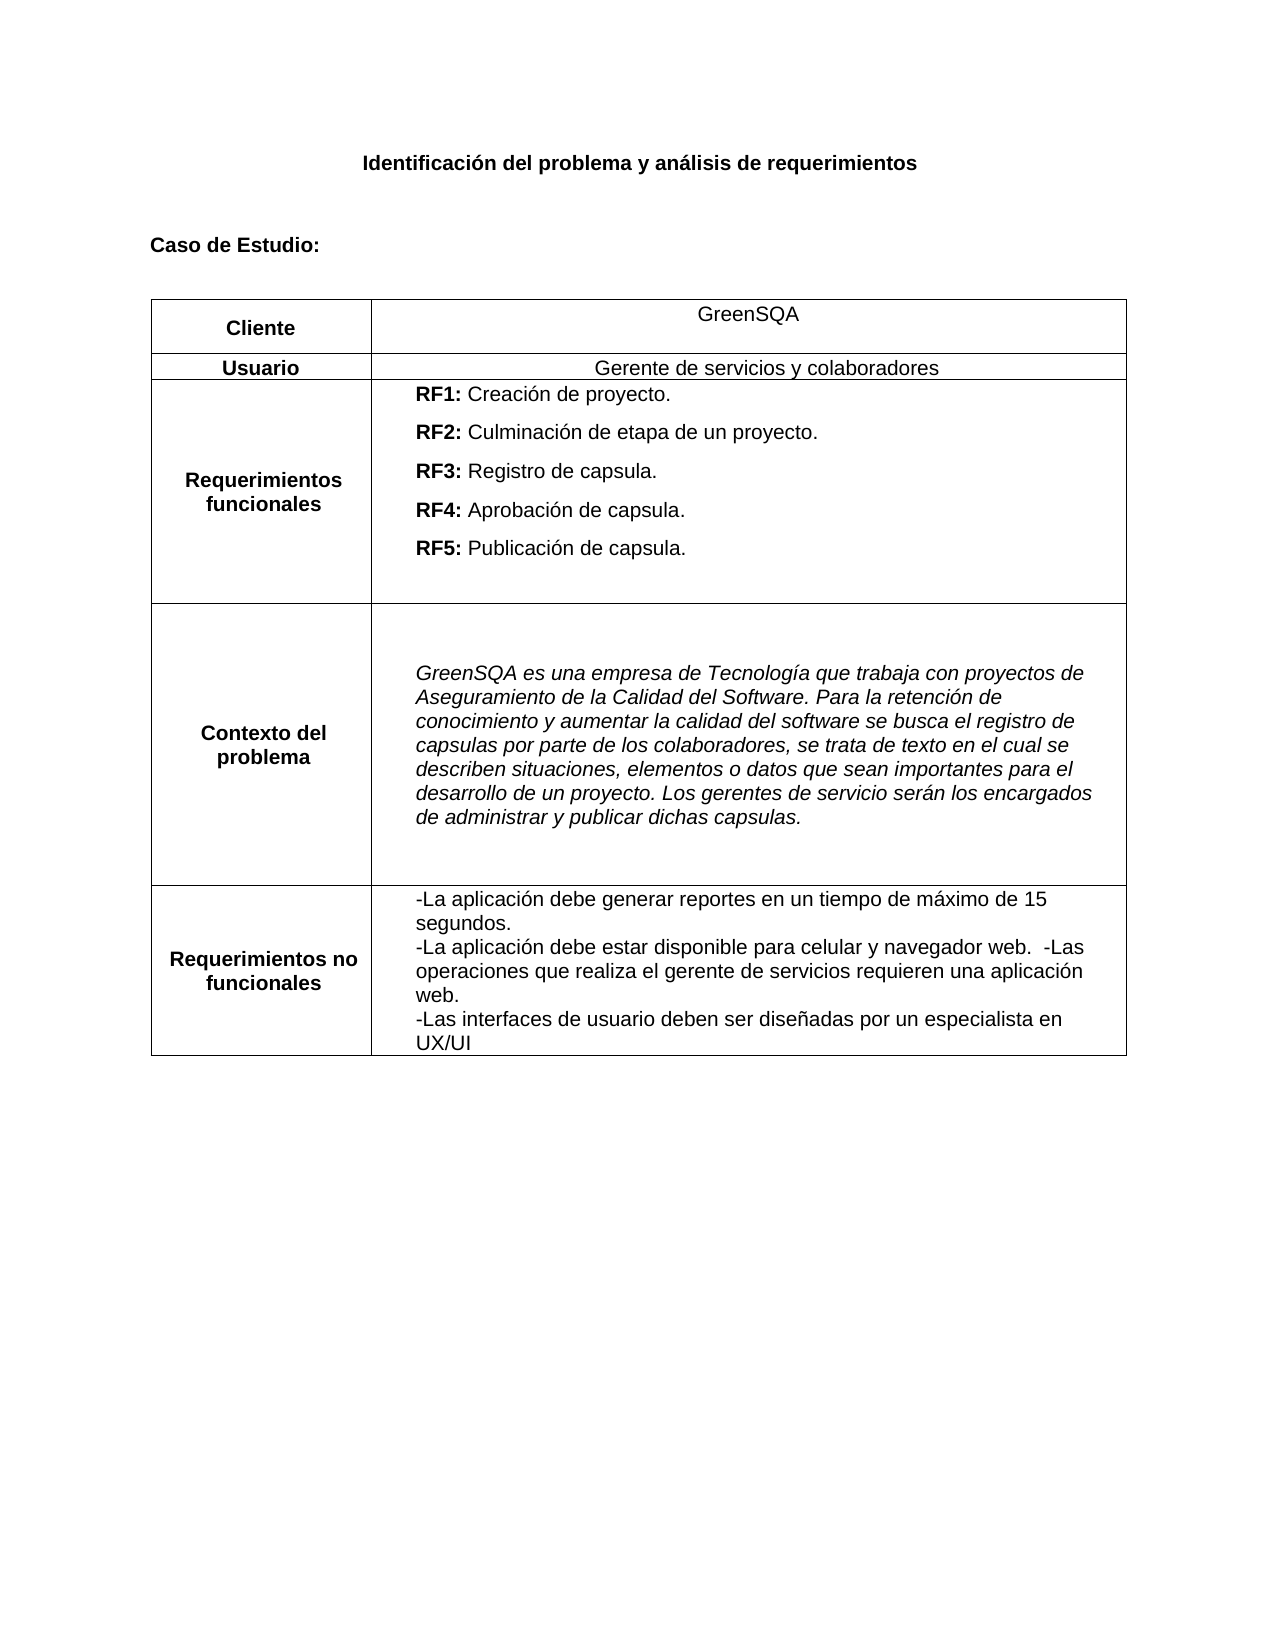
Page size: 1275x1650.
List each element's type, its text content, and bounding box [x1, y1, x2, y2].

table_header Cliente [152, 300, 371, 353]
table_cell Usuario [152, 354, 371, 379]
table_cell Contexto del problema [152, 604, 371, 885]
table_cell RF1: Creación de proyecto. RF2: Culminación de etapa de un proyecto. RF3: Registro de capsula. RF4: Aprobación de capsula. RF5: Publicación de capsula. [372, 380, 1126, 603]
table_header GreenSQA [372, 300, 1126, 353]
table_cell GreenSQA es una empresa de Tecnología que trabaja con proyectos de Aseguramiento de la Calidad del Software. Para la retención de conocimiento y aumentar la calidad del software se busca el registro de capsulas por parte de los colaboradores, se trata de texto en el cual se describen situaciones, elementos o datos que sean importantes para el desarrollo de un proyecto. Los gerentes de servicio serán los encargados de administrar y publicar dichas capsulas. [372, 604, 1126, 885]
table_cell Requerimientos no funcionales [152, 886, 371, 1055]
table_cell Gerente de servicios y colaboradores [372, 354, 1126, 379]
text Identificación del problema y análisis de requerimientos [150, 151, 918, 174]
text Caso de Estudio: [150, 233, 918, 257]
table_cell -La aplicación debe generar reportes en un tiempo de máximo de 15 segundos. -La aplicación debe estar disponible para celular y navegador web. -Las operaciones que realiza el gerente de servicios requieren una aplicación web. -Las interfaces de usuario deben ser diseñadas por un especialista en UX/UI [372, 886, 1126, 1055]
table_cell Requerimientos funcionales [152, 380, 371, 603]
